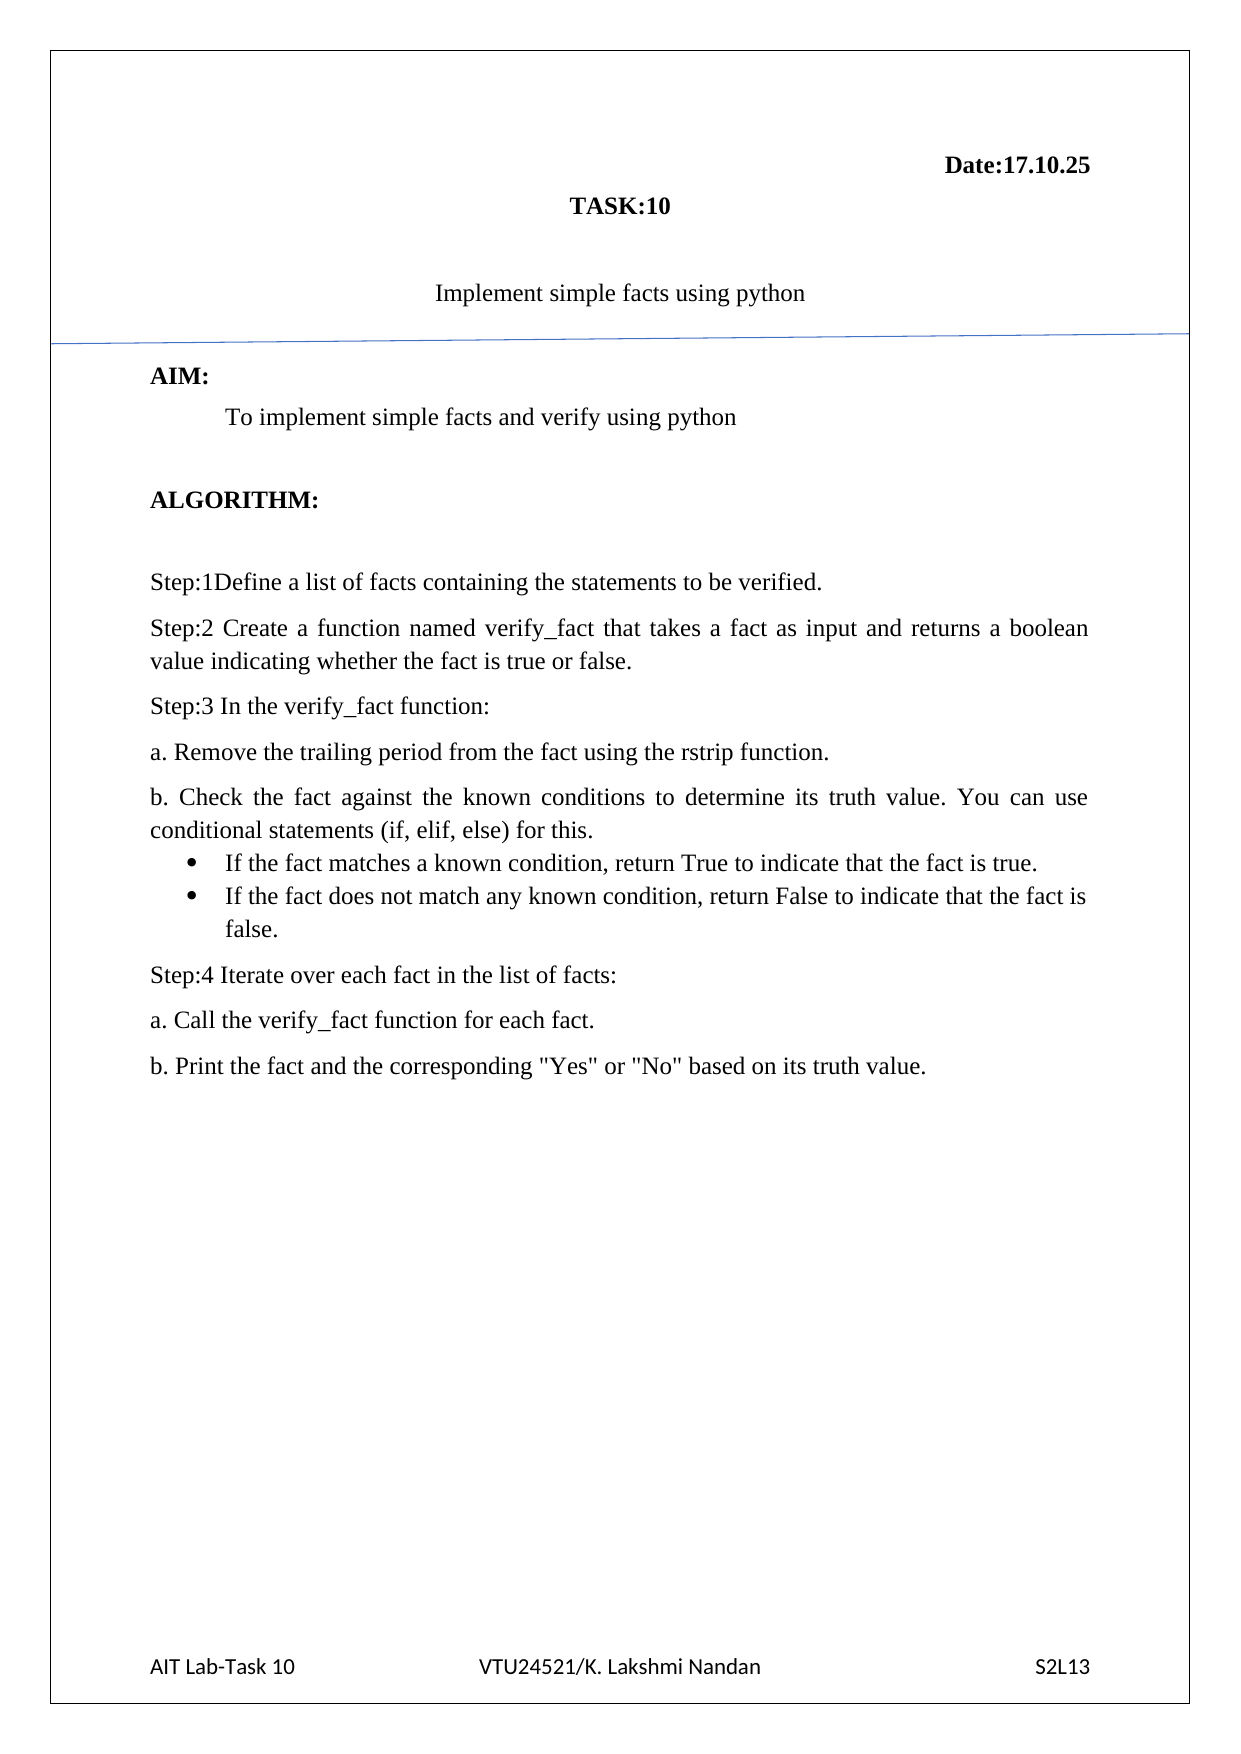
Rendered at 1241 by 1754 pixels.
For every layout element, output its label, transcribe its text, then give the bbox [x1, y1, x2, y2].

text b. Print the fact and the corresponding "Yes" or "No" based on its truth value. [150, 1051, 1090, 1080]
list If the fact does not match any known condition, return False to indicate that the fact is false. [187, 881, 1090, 943]
text Step:4 Iterate over each fact in the list of facts: [150, 960, 1090, 989]
list If the fact matches a known condition, return True to indicate that the fact is true. [187, 848, 1090, 877]
text b. Check the fact against the known conditions to determine its truth value. You can use conditional statements (if, elif, else) for this. [150, 782, 1090, 844]
text a. Call the verify_fact function for each fact. [150, 1006, 1090, 1034]
text TASK:10 [150, 191, 1090, 220]
text AIM: [150, 361, 1090, 390]
text ALGORITHM: [150, 485, 1090, 513]
text To implement simple facts and verify using python [150, 402, 1090, 431]
text Step:3 In the verify_fact function: [150, 691, 1090, 720]
text Implement simple facts using python [150, 278, 1090, 307]
text Step:1Define a list of facts containing the statements to be verified. [150, 567, 1090, 596]
text Date:17.10.25 [150, 150, 1090, 179]
text Step:2 Create a function named verify_fact that takes a fact as input and returns a boolean value indicating whether the fact is true or false. [150, 613, 1090, 674]
text a. Remove the trailing period from the fact using the rstrip function. [150, 737, 1090, 766]
